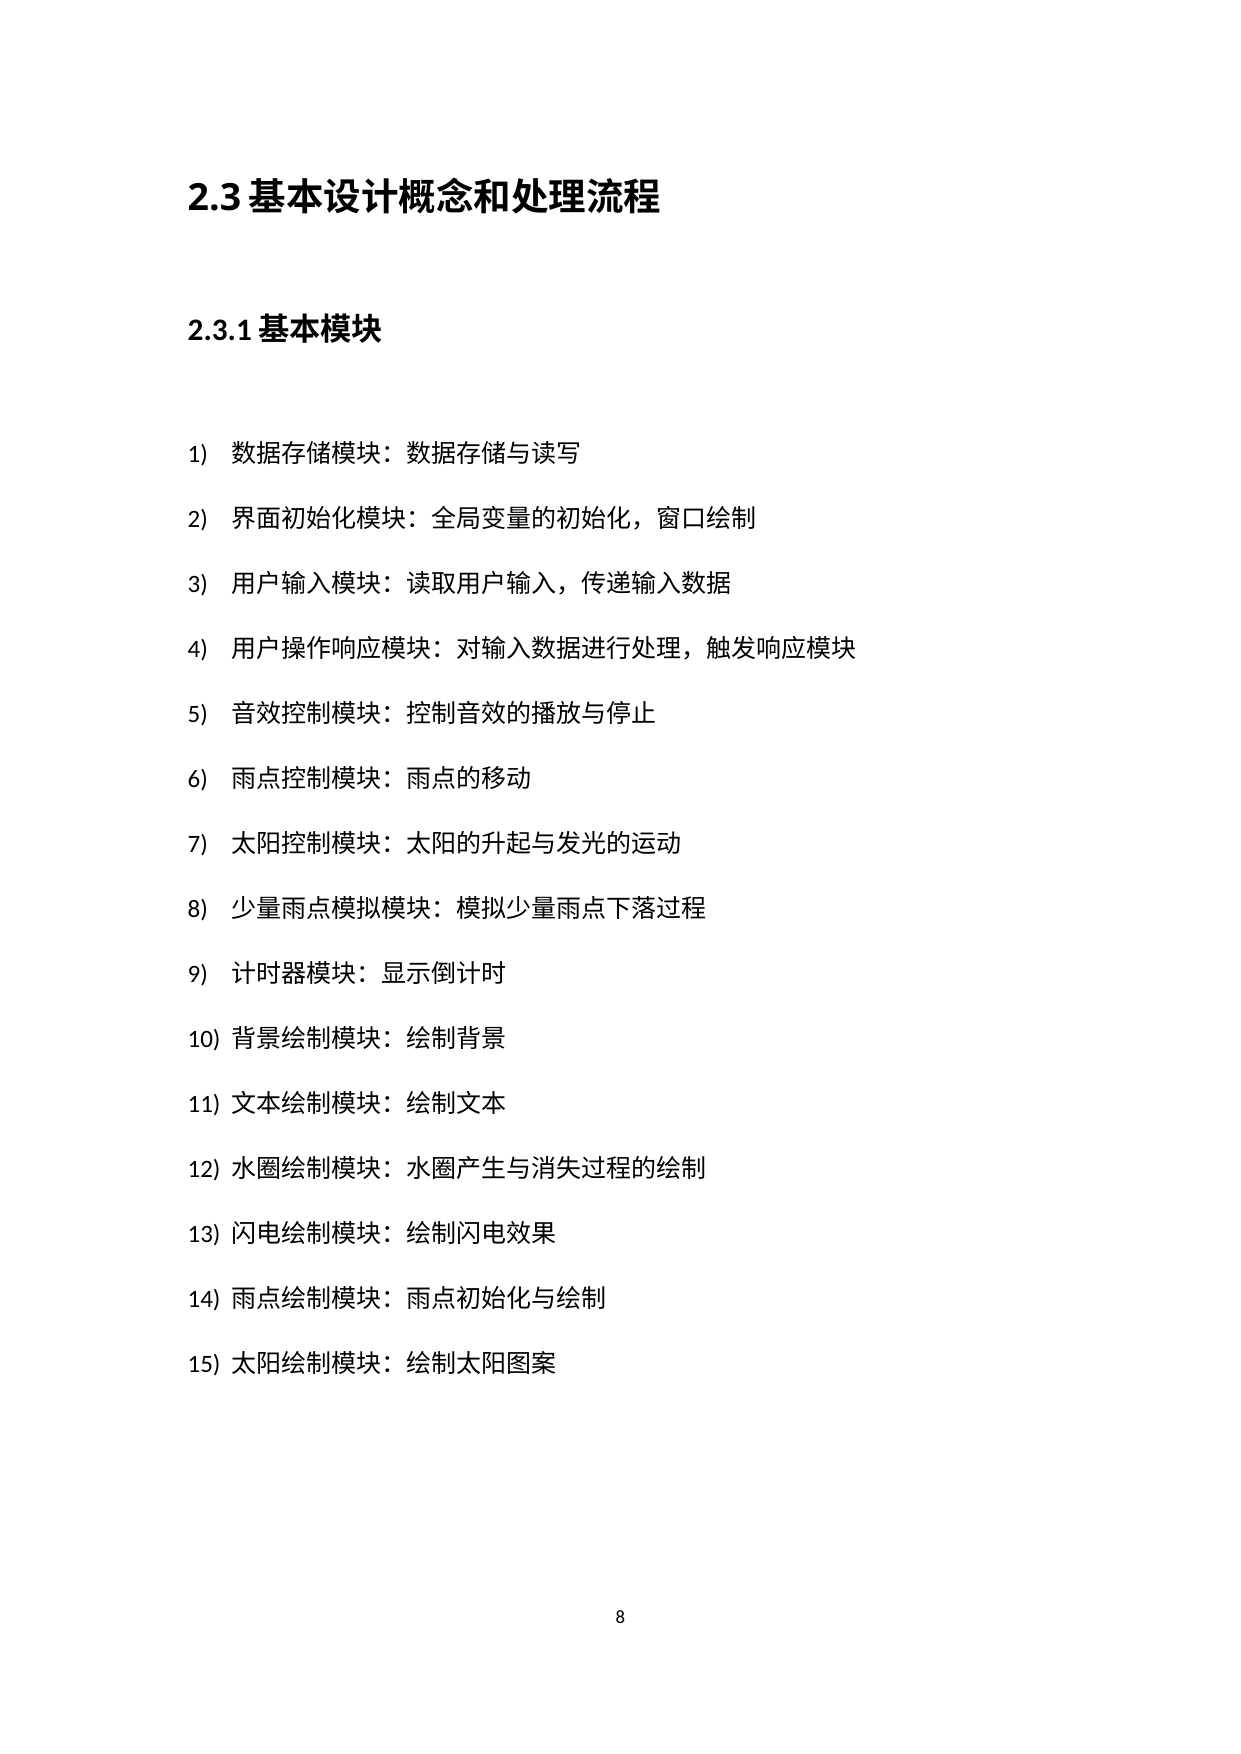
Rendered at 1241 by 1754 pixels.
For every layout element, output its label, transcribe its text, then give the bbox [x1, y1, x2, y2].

list 文本绘制模块：绘制文本 [187, 1069, 1053, 1134]
list 数据存储模块：数据存储与读写 [187, 419, 1053, 484]
subtitle 2.3.1基本模块 [187, 294, 1053, 359]
list 用户操作响应模块：对输入数据进行处理，触发响应模块 [187, 614, 1053, 679]
list 背景绘制模块：绘制背景 [187, 1004, 1053, 1069]
list 音效控制模块：控制音效的播放与停止 [187, 679, 1053, 744]
list 太阳绘制模块：绘制太阳图案 [187, 1329, 1053, 1394]
list 雨点控制模块：雨点的移动 [187, 744, 1053, 809]
list 用户输入模块：读取用户输入，传递输入数据 [187, 549, 1053, 614]
list 界面初始化模块：全局变量的初始化，窗口绘制 [187, 484, 1053, 549]
list 雨点绘制模块：雨点初始化与绘制 [187, 1264, 1053, 1329]
list 闪电绘制模块：绘制闪电效果 [187, 1199, 1053, 1264]
list 水圈绘制模块：水圈产生与消失过程的绘制 [187, 1134, 1053, 1199]
subtitle 2.3基本设计概念和处理流程 [187, 162, 1053, 227]
list 太阳控制模块：太阳的升起与发光的运动 [187, 809, 1053, 874]
list 少量雨点模拟模块：模拟少量雨点下落过程 [187, 874, 1053, 939]
list 计时器模块：显示倒计时 [187, 939, 1053, 1004]
